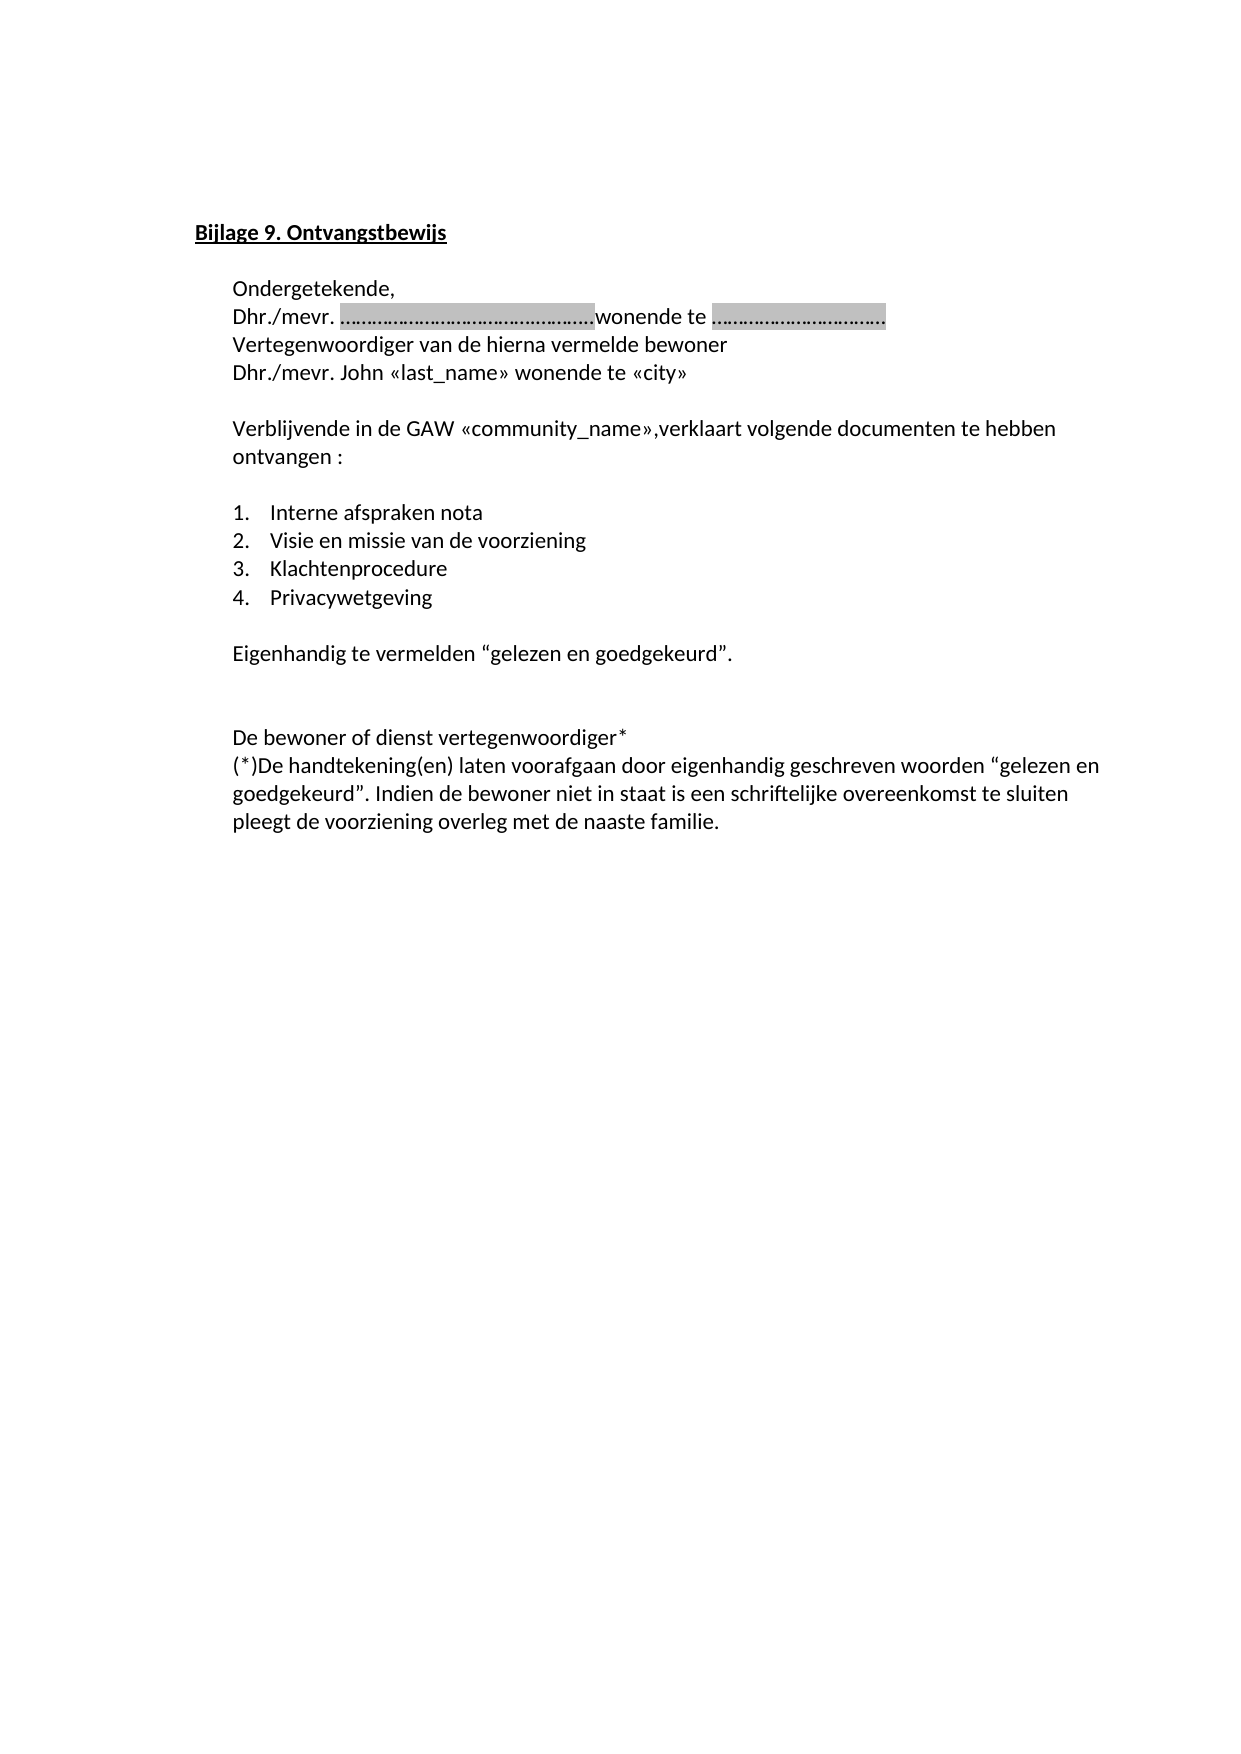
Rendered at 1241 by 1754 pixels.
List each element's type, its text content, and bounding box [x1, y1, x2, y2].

text Ondergetekende, [195, 274, 1122, 302]
list Visie en missie van de voorziening [232, 527, 1122, 554]
text Eigenhandig te vermelden “gelezen en goedgekeurd”. [232, 639, 1122, 667]
text (*)De handtekening(en) laten voorafgaan door eigenhandig geschreven woorden “gelezen en goedgekeurd”. Indien de bewoner niet in staat is een schriftelijke overeenkomst te sluiten pleegt de voorziening overleg met de naaste familie. [232, 751, 1122, 835]
text Dhr./mevr. John «last_name» wonende te «city» [232, 358, 1122, 386]
list Klachtenprocedure [232, 554, 1122, 583]
list Interne afspraken nota [232, 498, 1122, 527]
text Vertegenwoordiger van de hierna vermelde bewoner [232, 330, 1122, 358]
list Privacywetgeving [232, 583, 1122, 611]
text Bijlage 9. Ontvangstbewijs [195, 218, 1122, 246]
text De bewoner of dienst vertegenwoordiger* [232, 723, 1122, 751]
text Dhr./mevr. ……………………………….………..wonende te …………………………… [195, 302, 1122, 330]
text Verblijvende in de GAW «community_name»,verklaart volgende documenten te hebben ontvangen : [232, 414, 1122, 471]
